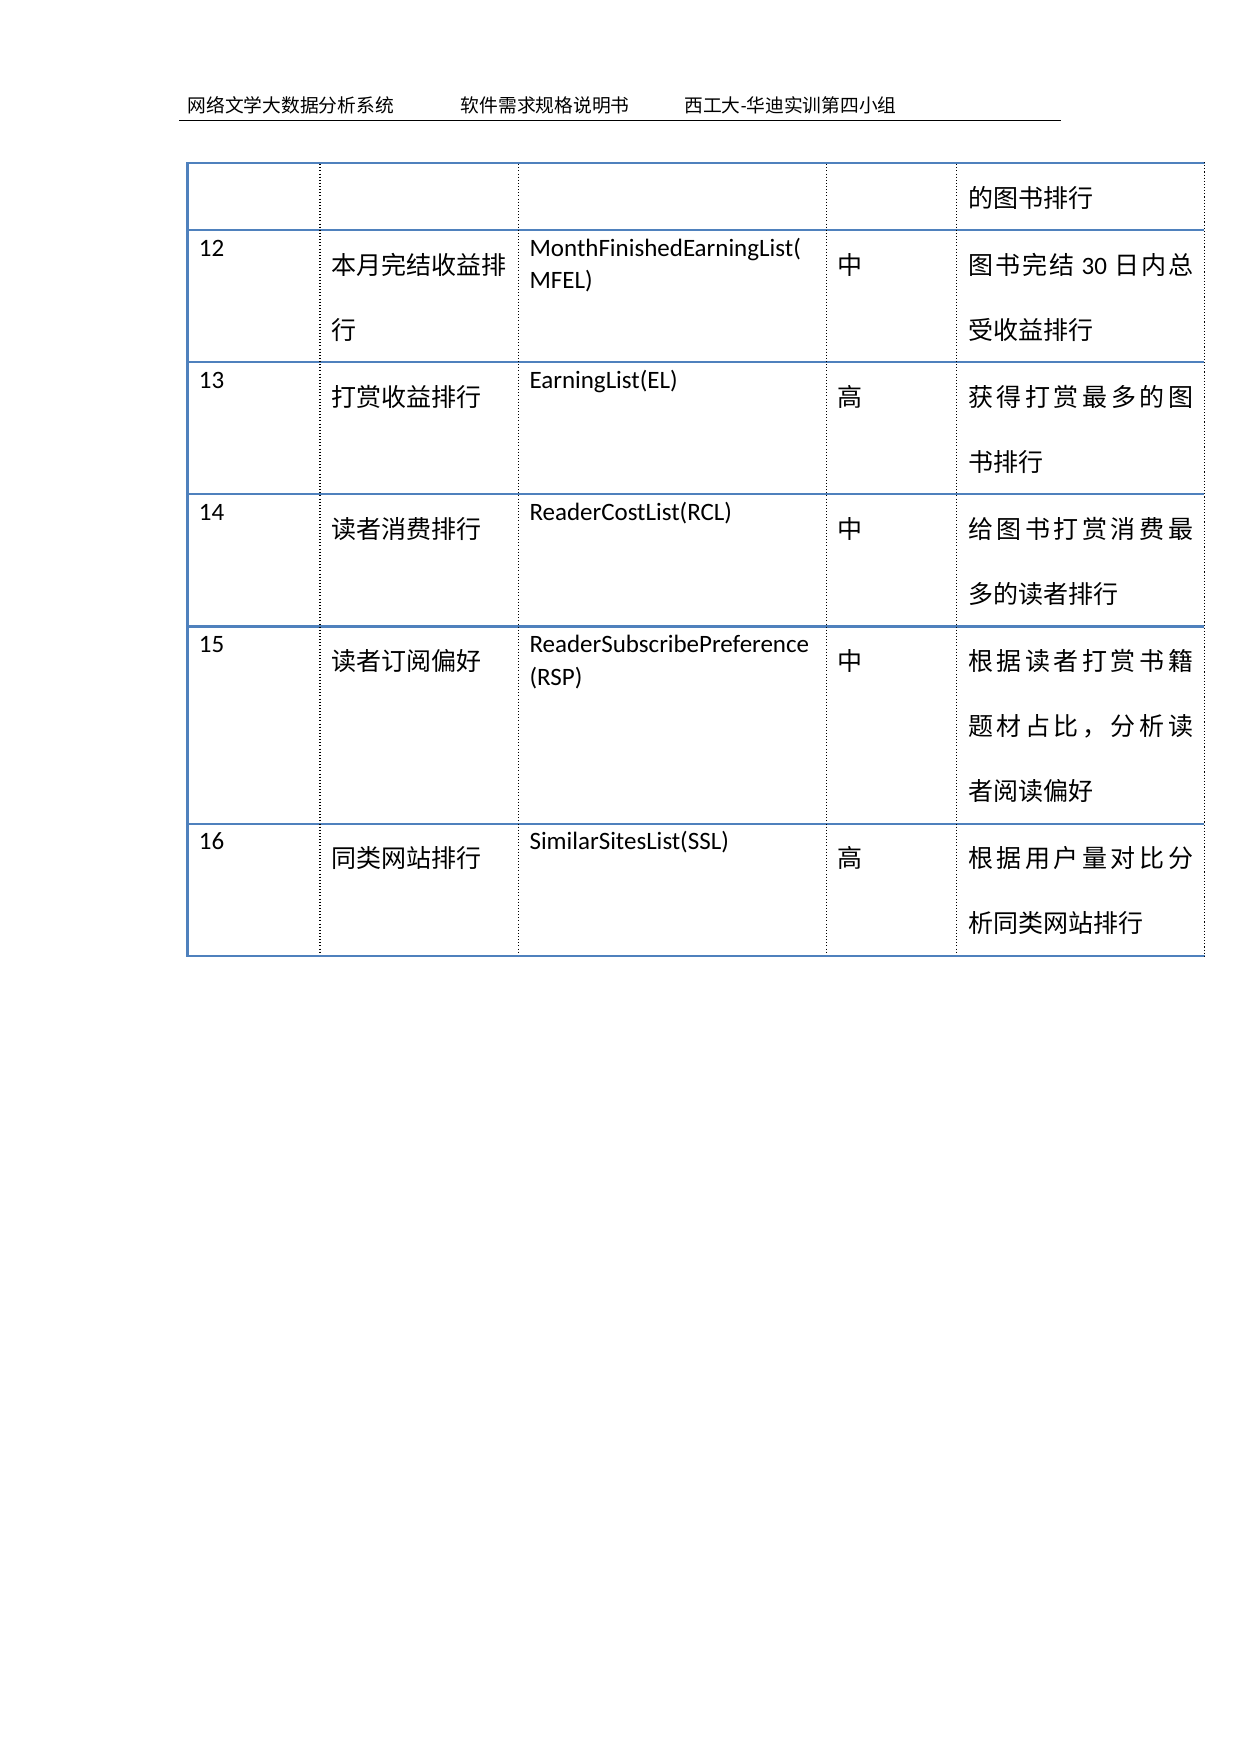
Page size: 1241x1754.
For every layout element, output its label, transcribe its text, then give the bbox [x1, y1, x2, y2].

table_cell 根据读者打赏书籍题材占比，分析读者阅读偏好 [957, 628, 1204, 822]
table_cell 图书完结30日内总受收益排行 [957, 231, 1204, 361]
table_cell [518, 164, 826, 229]
table_cell SimilarSitesList(SSL) [518, 825, 826, 954]
table_cell 11 [189, 164, 320, 229]
table_cell 低 [826, 164, 957, 229]
table_cell 中 [826, 628, 957, 822]
table_cell 读者消费排行 [320, 495, 518, 625]
table_cell 15 [189, 628, 320, 822]
table_cell 获得打赏最多的图书排行 [957, 363, 1204, 493]
table_cell EarningList(EL) [518, 363, 826, 493]
table_cell 根据用户量对比分析同类网站排行 [957, 825, 1204, 954]
table_cell 13 [189, 363, 320, 493]
table_cell 高 [826, 825, 957, 954]
table_cell 本月完结收益排行 [320, 231, 518, 361]
table_cell 中 [826, 495, 957, 625]
table_cell 稳定更新排行 [320, 164, 518, 229]
table_cell 打赏收益排行 [320, 363, 518, 493]
table_cell 16 [189, 825, 320, 954]
table_cell 高 [826, 363, 957, 493]
table_cell 给图书打赏消费最多的读者排行 [957, 495, 1204, 625]
table_cell 读者订阅偏好 [320, 628, 518, 822]
table_cell 12 [189, 231, 320, 361]
table_cell 中 [826, 231, 957, 361]
table_cell ReaderCostList(RCL) [518, 495, 826, 625]
table_cell 同类网站排行 [320, 825, 518, 954]
table_cell MonthFinishedEarningList(MFEL) [518, 231, 826, 361]
table_cell 14 [189, 495, 320, 625]
table_cell ReaderSubscribePreference(RSP) [518, 628, 826, 822]
table_cell 一个月内稳定更新的图书排行 [957, 164, 1204, 229]
